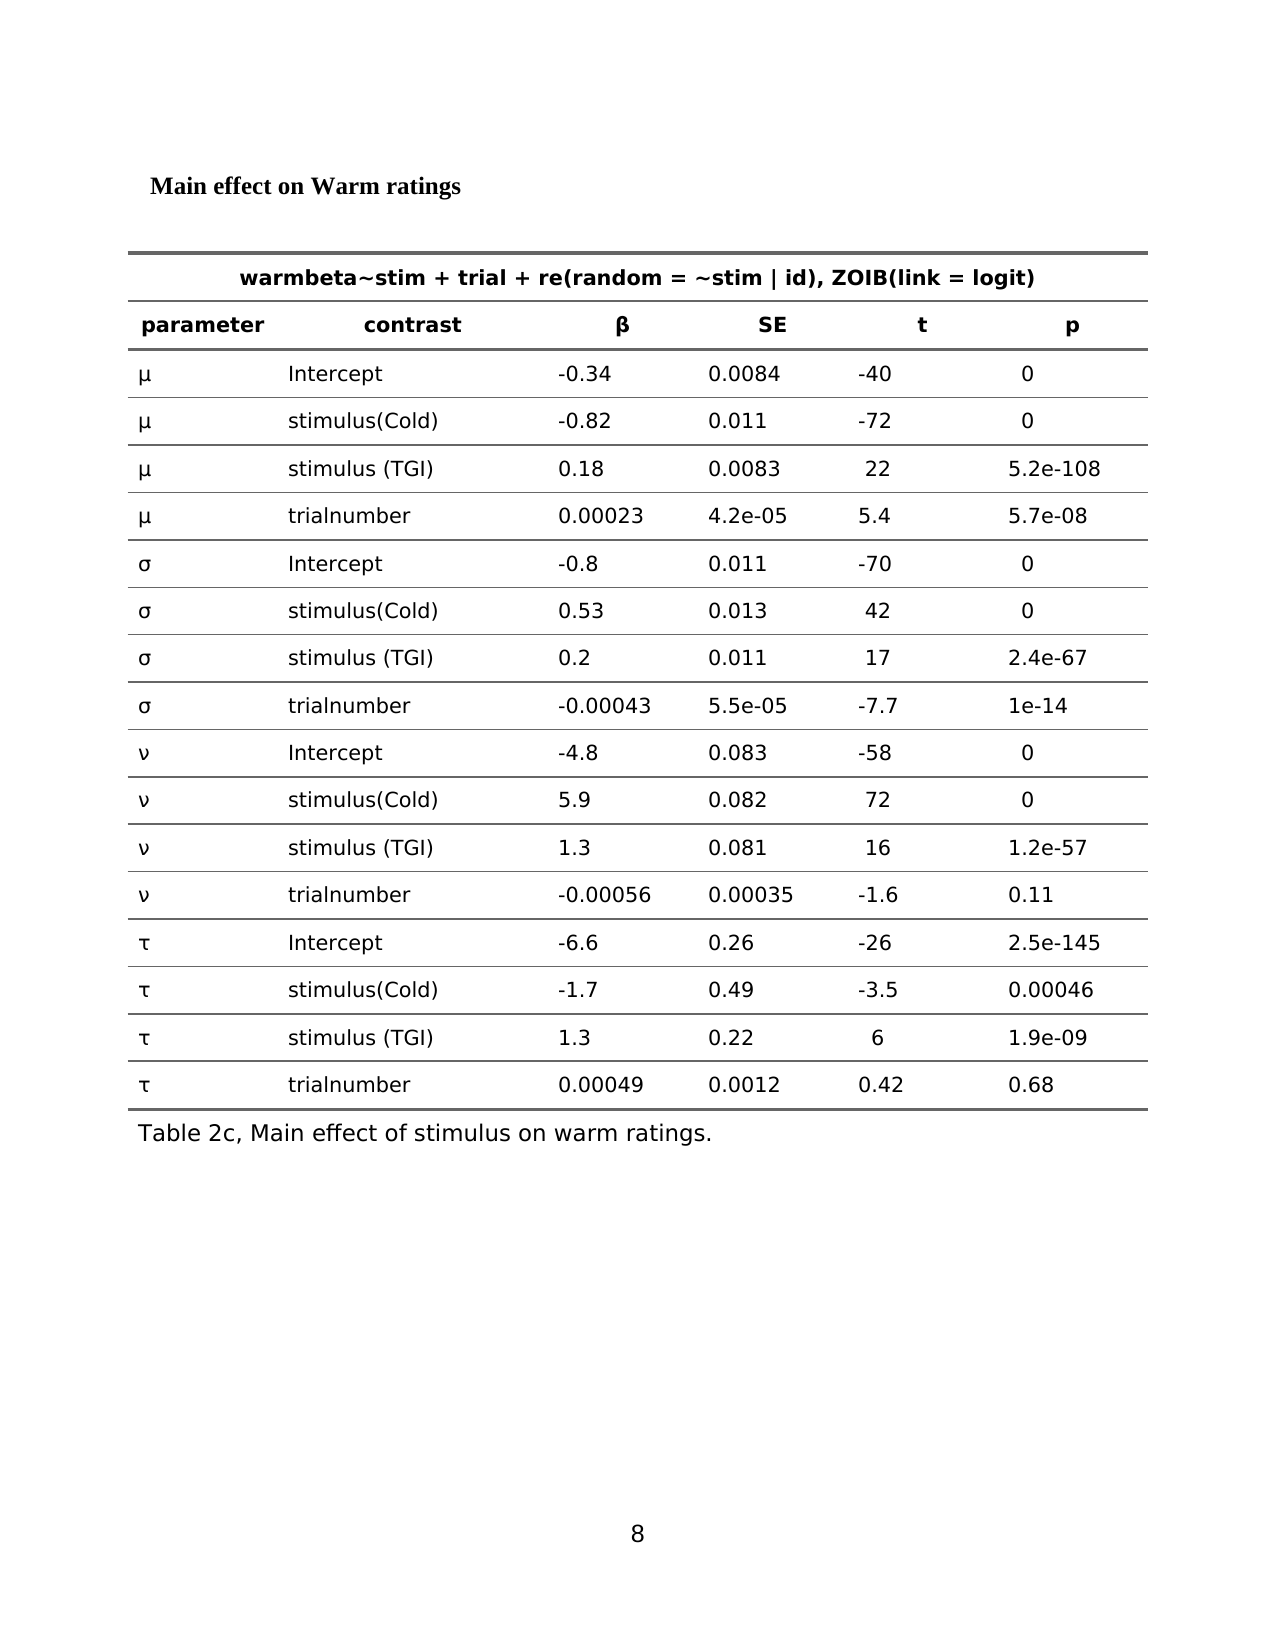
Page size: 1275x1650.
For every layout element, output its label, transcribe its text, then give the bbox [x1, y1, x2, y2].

table_cell τ [128, 1015, 277, 1060]
table_cell 0.49 [698, 967, 847, 1013]
table_cell 5.4 [848, 493, 997, 539]
table_cell 0 [998, 730, 1147, 776]
table_cell Intercept [278, 730, 547, 776]
table_cell stimulus (TGI) [278, 1015, 547, 1060]
table_cell Intercept [278, 351, 547, 397]
table_cell trialnumber [278, 872, 547, 918]
table_cell 0.011 [698, 635, 847, 681]
table_cell 0.53 [548, 588, 697, 634]
table_cell -1.6 [848, 872, 997, 918]
table_cell stimulus (TGI) [278, 825, 547, 871]
table_cell parameter [128, 302, 277, 348]
table_cell -4.8 [548, 730, 697, 776]
table_cell -6.6 [548, 920, 697, 966]
table_cell 0.081 [698, 825, 847, 871]
table_cell ν [128, 872, 277, 918]
table_cell 0.00035 [698, 872, 847, 918]
table_cell -58 [848, 730, 997, 776]
table_cell trialnumber [278, 493, 547, 539]
table_cell p [998, 302, 1147, 348]
table_cell 0.2 [548, 635, 697, 681]
table_cell 0.26 [698, 920, 847, 966]
table_cell -3.5 [848, 967, 997, 1013]
table_cell ν [128, 778, 277, 823]
table_cell μ [128, 493, 277, 539]
table_cell ν [128, 730, 277, 776]
table_cell 0.00046 [998, 967, 1147, 1013]
table_cell 0 [998, 541, 1147, 586]
table_cell 0 [998, 398, 1147, 444]
table_cell 0 [998, 778, 1147, 823]
table_cell stimulus(Cold) [278, 588, 547, 634]
table_cell stimulus (TGI) [278, 446, 547, 492]
table_cell Intercept [278, 541, 547, 586]
table_cell t [848, 302, 997, 348]
table_cell ν [128, 825, 277, 871]
table_cell 1e-14 [998, 683, 1147, 728]
table_cell SE [698, 302, 847, 348]
table_cell 5.5e-05 [698, 683, 847, 728]
table_cell stimulus(Cold) [278, 398, 547, 444]
table_cell 1.9e-09 [998, 1015, 1147, 1060]
table_cell τ [128, 967, 277, 1013]
table_cell μ [128, 446, 277, 492]
table_cell Table 2c, Main effect of stimulus on warm ratings. [128, 1111, 1147, 1157]
table_cell -70 [848, 541, 997, 586]
table_cell -72 [848, 398, 997, 444]
table_cell -26 [848, 920, 997, 966]
table_cell τ [128, 1062, 277, 1108]
table_cell 5.2e-108 [998, 446, 1147, 492]
table_cell 0.11 [998, 872, 1147, 918]
table_cell 1.2e-57 [998, 825, 1147, 871]
table_cell μ [128, 351, 277, 397]
table_cell 2.5e-145 [998, 920, 1147, 966]
table_cell 0 [998, 351, 1147, 397]
table_cell 1.3 [548, 825, 697, 871]
table_cell -0.00043 [548, 683, 697, 728]
table_cell -40 [848, 351, 997, 397]
table_cell -1.7 [548, 967, 697, 1013]
table_header warmbeta~stim + trial + re(random = ~stim | id), ZOIB(link = logit) [128, 255, 1147, 300]
table_cell β [548, 302, 697, 348]
table_cell -0.34 [548, 351, 697, 397]
table_cell σ [128, 635, 277, 681]
subtitle Main effect on Warm ratings [150, 171, 1125, 199]
table_cell Intercept [278, 920, 547, 966]
table_cell 0.082 [698, 778, 847, 823]
table_cell stimulus(Cold) [278, 967, 547, 1013]
table_cell stimulus(Cold) [278, 778, 547, 823]
table_cell 0.083 [698, 730, 847, 776]
table_cell τ [128, 920, 277, 966]
table_cell σ [128, 541, 277, 586]
table_cell 0.0083 [698, 446, 847, 492]
table_cell 0.011 [698, 398, 847, 444]
table_cell 0.0012 [698, 1062, 847, 1108]
table_cell 0.00049 [548, 1062, 697, 1108]
table_cell trialnumber [278, 683, 547, 728]
table_cell 0.0084 [698, 351, 847, 397]
table_cell 5.7e-08 [998, 493, 1147, 539]
table_cell 17 [848, 635, 997, 681]
table_cell σ [128, 588, 277, 634]
table_cell 0.013 [698, 588, 847, 634]
table_cell 0.68 [998, 1062, 1147, 1108]
table_cell contrast [278, 302, 547, 348]
table_cell 0.011 [698, 541, 847, 586]
table_cell -0.82 [548, 398, 697, 444]
table_cell trialnumber [278, 1062, 547, 1108]
table_cell 72 [848, 778, 997, 823]
table_cell 22 [848, 446, 997, 492]
table_cell -0.00056 [548, 872, 697, 918]
table_cell 4.2e-05 [698, 493, 847, 539]
table_cell -7.7 [848, 683, 997, 728]
table_cell 0.18 [548, 446, 697, 492]
table_cell 0 [998, 588, 1147, 634]
table_cell -0.8 [548, 541, 697, 586]
table_cell μ [128, 398, 277, 444]
table_cell 42 [848, 588, 997, 634]
table_cell 6 [848, 1015, 997, 1060]
table_cell 1.3 [548, 1015, 697, 1060]
table_cell 5.9 [548, 778, 697, 823]
table_cell stimulus (TGI) [278, 635, 547, 681]
table_cell σ [128, 683, 277, 728]
table_cell 16 [848, 825, 997, 871]
table_cell 2.4e-67 [998, 635, 1147, 681]
table_cell 0.22 [698, 1015, 847, 1060]
table_cell 0.00023 [548, 493, 697, 539]
table_cell 0.42 [848, 1062, 997, 1108]
